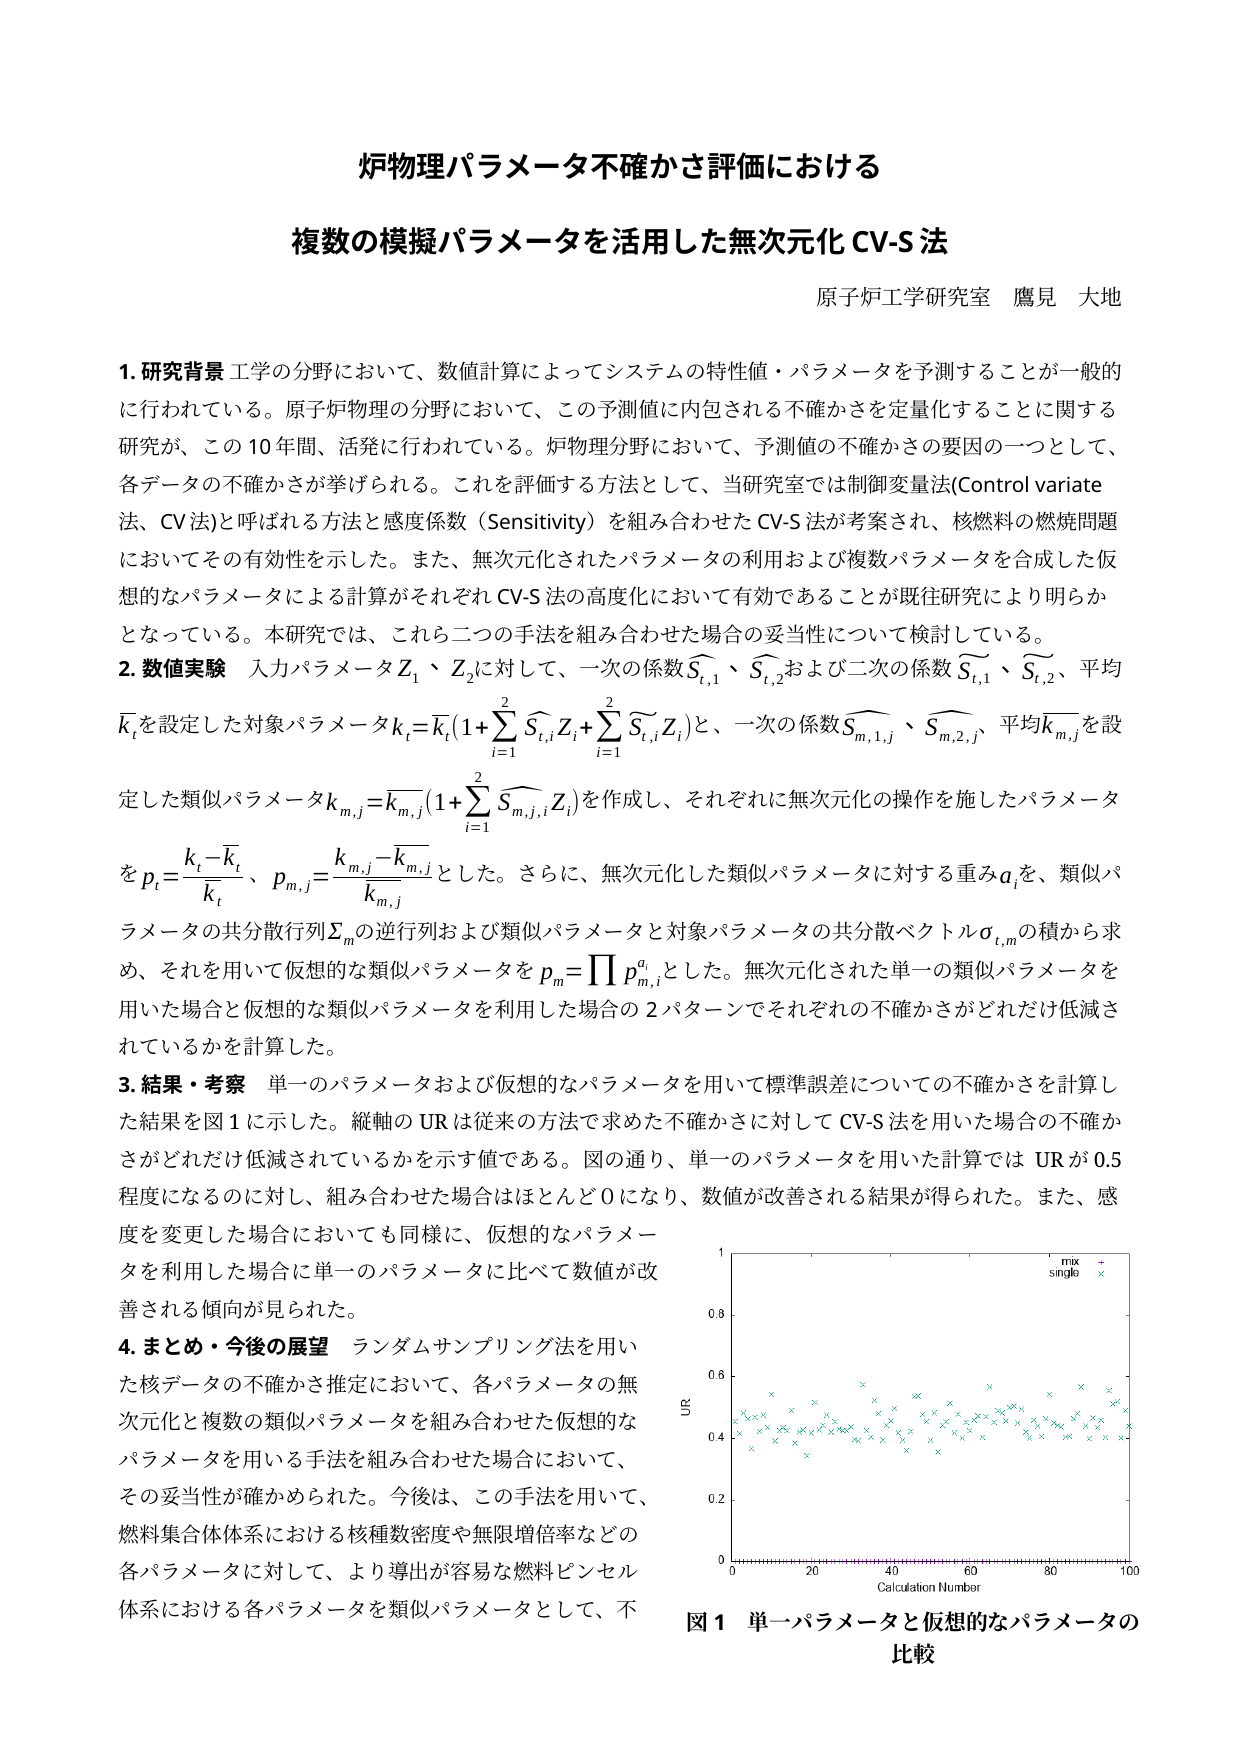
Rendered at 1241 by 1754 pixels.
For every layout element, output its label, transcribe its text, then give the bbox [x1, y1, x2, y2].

text 原子炉工学研究室 鷹見 大地 [118, 277, 1122, 314]
text 炉物理パラメータ不確かさ評価における [118, 127, 1122, 202]
text 1. 研究背景 工学の分野において、数値計算によってシステムの特性値・パラメータを予測することが一般的に行われている。原子炉物理の分野において、この予測値に内包される不確かさを定量化することに関する研究が、この10年間、活発に行われている。炉物理分野において、予測値の不確かさの要因の一つとして、各データの不確かさが挙げられる。これを評価する方法として、当研究室では制御変量法(Control variate法、CV法)と呼ばれる方法と感度係数（Sensitivity）を組み合わせたCV-S法が考案され、核燃料の燃焼問題においてその有効性を示した。また、無次元化されたパラメータの利用および複数パラメータを合成した仮想的なパラメータによる計算がそれぞれCV-S法の高度化において有効であることが既往研究により明らかとなっている。本研究では、これら二つの手法を組み合わせた場合の妥当性について検討している。 [118, 352, 1122, 652]
text 複数の模擬パラメータを活用した無次元化CV-S法 [118, 202, 1122, 277]
picture [677, 1243, 1146, 1595]
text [118, 1327, 1122, 1627]
text 3. 結果・考察 単一のパラメータおよび仮想的なパラメータを用いて標準誤差についての不確かさを計算した結果を図1に示した。縦軸のURは従来の方法で求めた不確かさに対してCV-S法を用いた場合の不確かさがどれだけ低減されているかを示す値である。図の通り、単一のパラメータを用いた計算ではURが0.5程度になるのに対し、組み合わせた場合はほとんど０になり、数値が改善される結果が得られた。また、感度を変更した場合においても同様に、仮想的なパラメータを利用した場合に単一のパラメータに比べて数値が改善される傾向が見られた。 [118, 1064, 1122, 1327]
text 2. 数値実験 入力パラメータに対して、一次の係数および二次の係数、平均を設定した対象パラメータと、一次の係数、平均を設定した類似パラメータを作成し、それぞれに無次元化の操作を施したパラメータを 、とした。さらに、無次元化した類似パラメータに対する重みを、類似パラメータの共分散行列の逆行列および類似パラメータと対象パラメータの共分散ベクトルの積から求め、それを用いて仮想的な類似パラメータをとした。無次元化された単一の類似パラメータを用いた場合と仮想的な類似パラメータを利用した場合の2パターンでそれぞれの不確かさがどれだけ低減されているかを計算した。 [118, 652, 1122, 1064]
